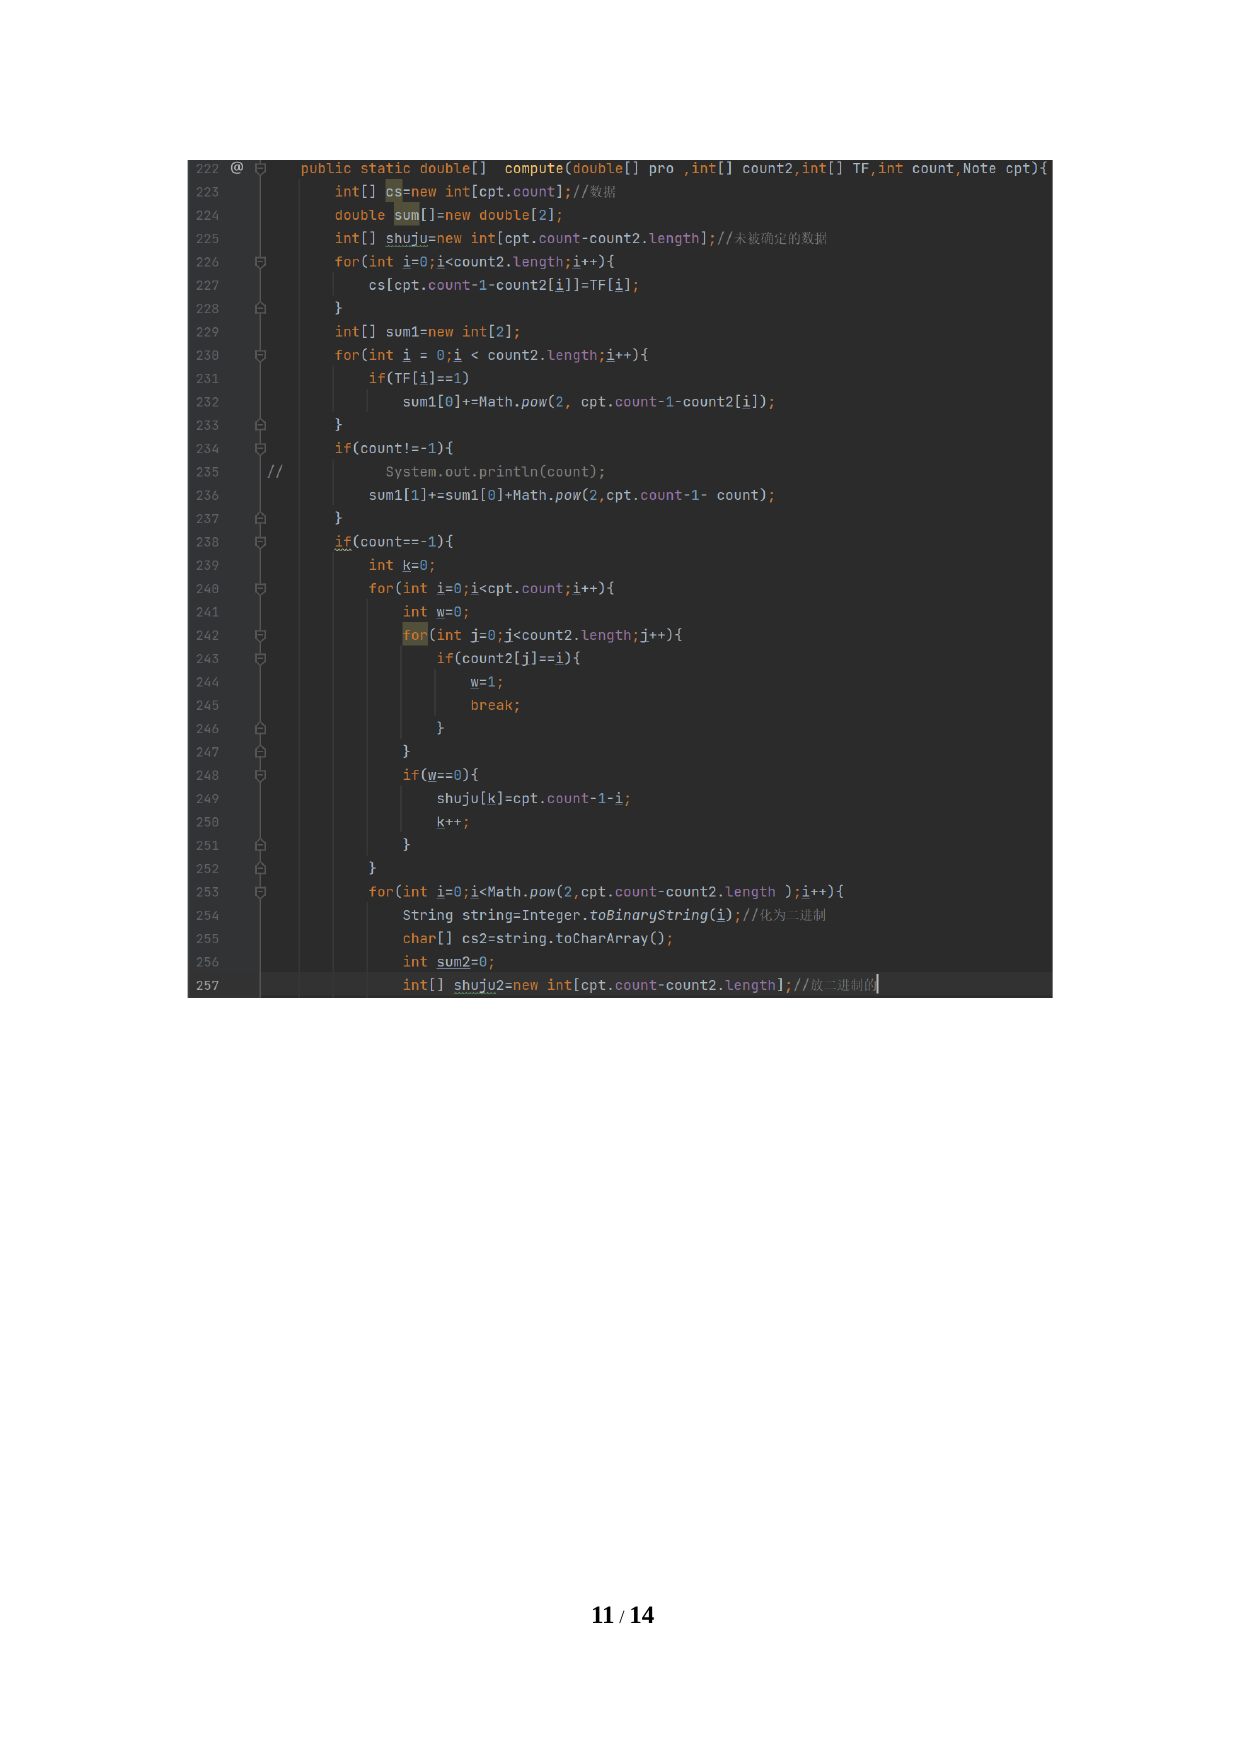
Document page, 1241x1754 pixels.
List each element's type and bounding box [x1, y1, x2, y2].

picture [187, 160, 1053, 998]
